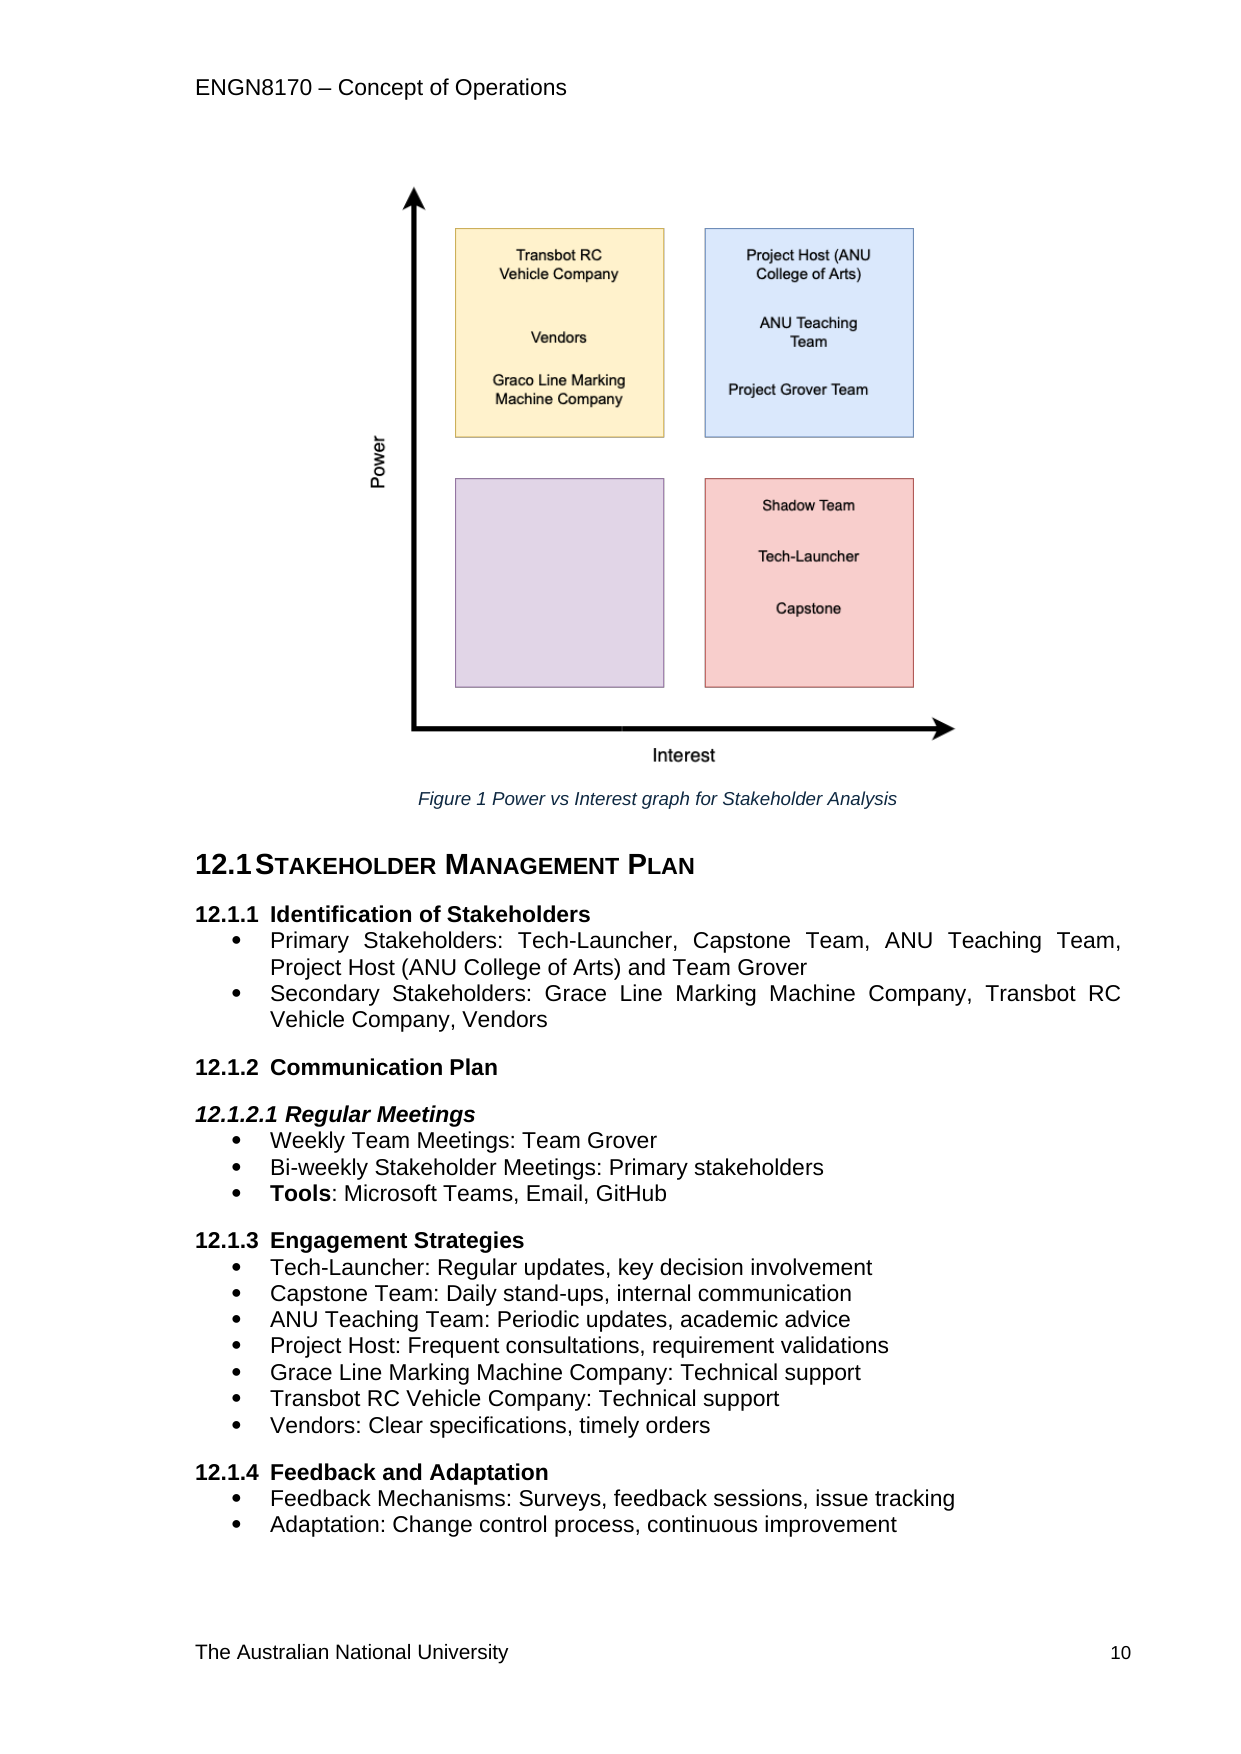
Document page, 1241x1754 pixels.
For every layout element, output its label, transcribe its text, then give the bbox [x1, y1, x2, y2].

subtitle Feedback and Adaptation [195, 1459, 1122, 1485]
list Tools: Microsoft Teams, Email, GitHub [232, 1180, 1122, 1206]
list Feedback Mechanisms: Surveys, feedback sessions, issue tracking [232, 1485, 1122, 1511]
list Project Host: Frequent consultations, requirement validations [232, 1332, 1122, 1359]
list Vendors: Clear specifications, timely orders [232, 1412, 1122, 1438]
list Weekly Team Meetings: Team Grover [232, 1127, 1122, 1153]
picture [351, 177, 966, 771]
list Primary Stakeholders: Tech-Launcher, Capstone Team, ANU Teaching Team, Project Host (ANU College of Arts) and Team Grover [232, 927, 1122, 980]
subtitle Communication Plan [195, 1054, 1122, 1080]
text Figure 1 Power vs Interest graph for Stakeholder Analysis [195, 788, 1122, 809]
subtitle Stakeholder Management Plan [195, 847, 1122, 880]
list Bi-weekly Stakeholder Meetings: Primary stakeholders [232, 1153, 1122, 1180]
list Grace Line Marking Machine Company: Technical support [232, 1359, 1122, 1385]
list Transbot RC Vehicle Company: Technical support [232, 1385, 1122, 1412]
list Secondary Stakeholders: Grace Line Marking Machine Company, Transbot RC Vehicle Company, Vendors [232, 980, 1122, 1033]
subtitle Engagement Strategies [195, 1227, 1122, 1253]
subtitle Identification of Stakeholders [195, 901, 1122, 927]
list ANU Teaching Team: Periodic updates, academic advice [232, 1306, 1122, 1332]
list Tech-Launcher: Regular updates, key decision involvement [232, 1253, 1122, 1280]
list Capstone Team: Daily stand-ups, internal communication [232, 1280, 1122, 1306]
list Adaptation: Change control process, continuous improvement [232, 1511, 1122, 1538]
subtitle Regular Meetings [195, 1101, 1122, 1127]
